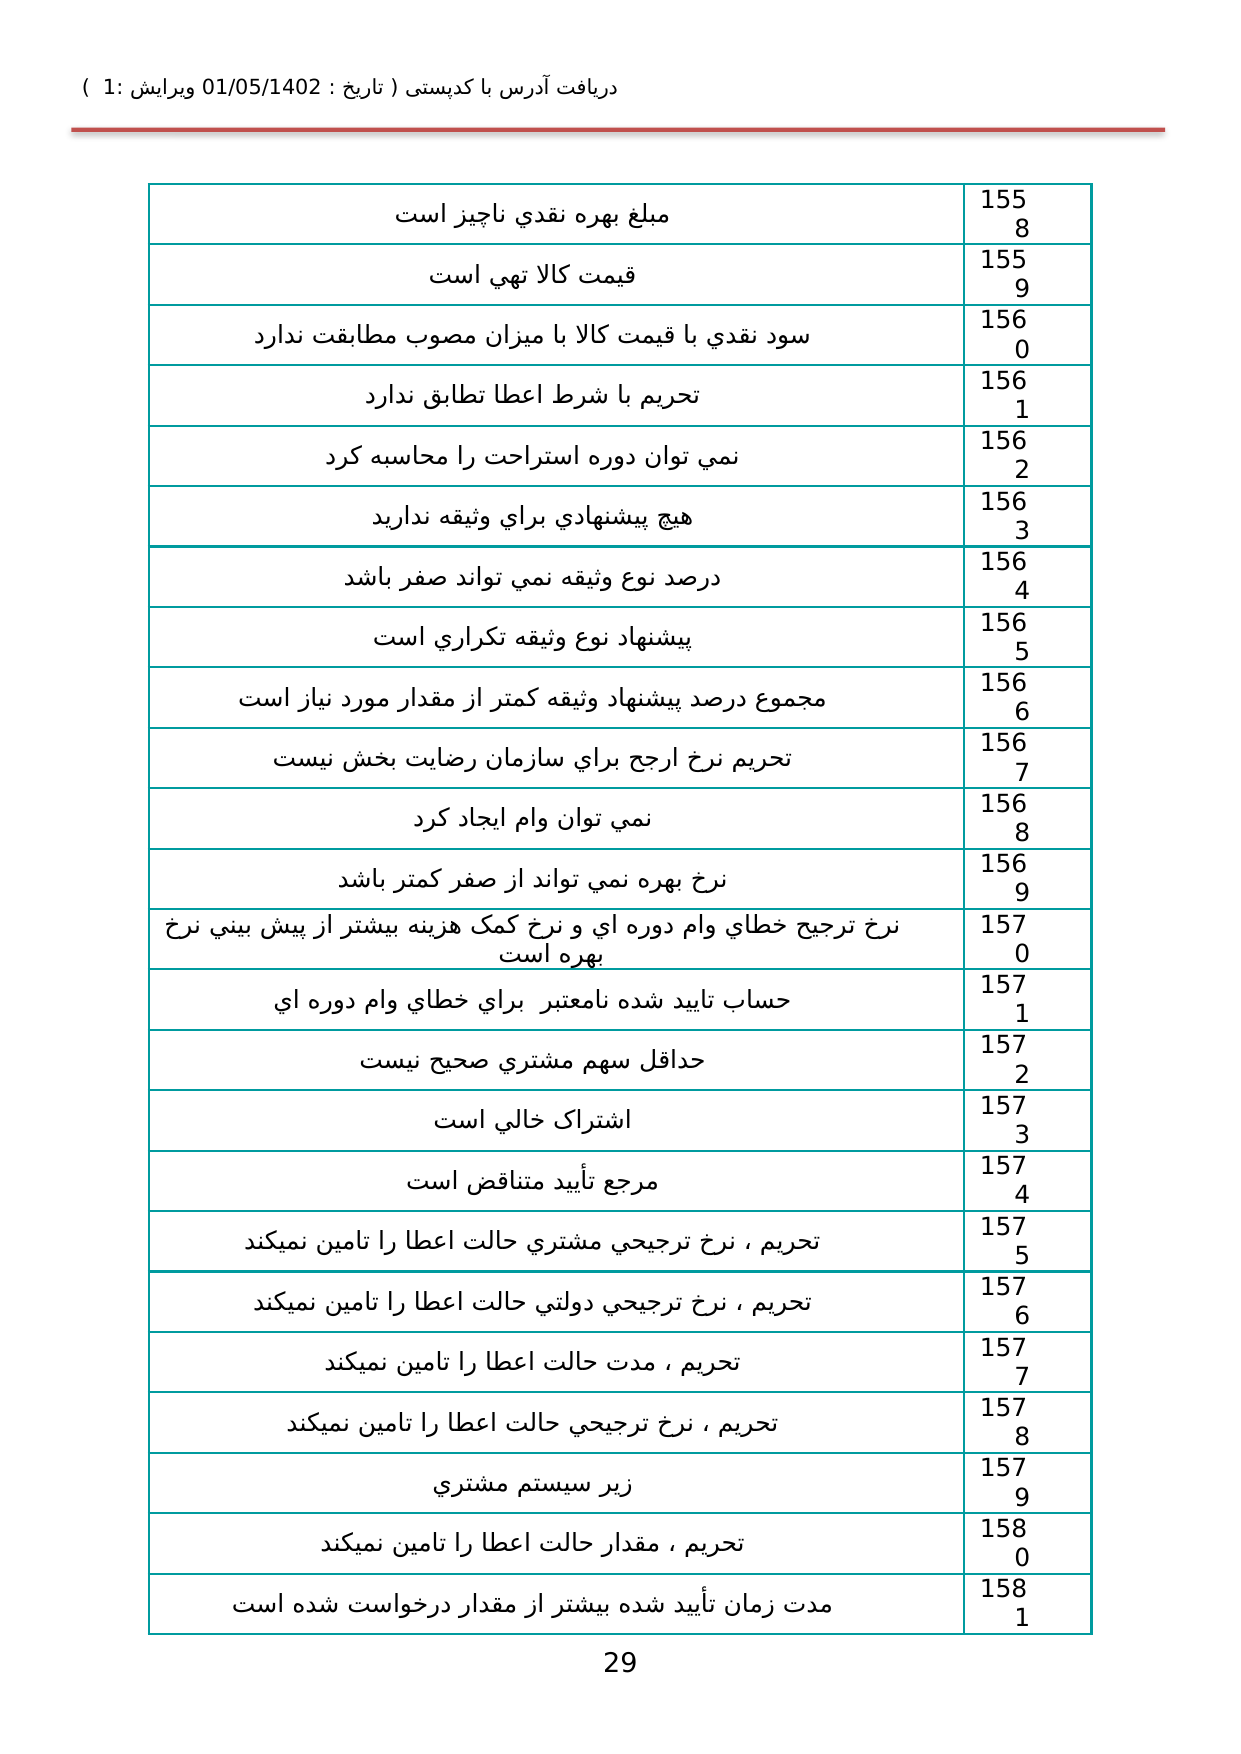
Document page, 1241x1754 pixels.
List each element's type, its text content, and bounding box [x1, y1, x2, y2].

table_cell نرخ ترجيح خطاي وام دوره اي و نرخ کمک هزينه بيشتر از پيش بيني نرخ بهره است [150, 910, 963, 968]
table_cell 1569 [965, 850, 1090, 908]
table_cell 1570 [965, 910, 1090, 968]
table_cell تحريم ، نرخ ترجيحي حالت اعطا را تامين نميکند [150, 1393, 963, 1452]
table_cell نمي توان دوره استراحت را محاسبه کرد [150, 427, 963, 485]
table_cell مدت زمان تأييد شده بيشتر از مقدار درخواست شده است [150, 1575, 963, 1633]
table_cell پيشنهاد نوع وثيقه تکراري است [150, 608, 963, 666]
table_cell مبلغ بهره نقدي ناچيز است [150, 185, 963, 243]
table_cell تحريم نرخ ارجح براي سازمان رضايت بخش نيست [150, 729, 963, 787]
table_cell 1571 [965, 970, 1090, 1029]
table_cell 1581 [965, 1575, 1090, 1633]
table_cell تحريم ، نرخ ترجيحي مشتري حالت اعطا را تامين نميکند [150, 1212, 963, 1270]
table_cell سود نقدي با قيمت کالا با ميزان مصوب مطابقت ندارد [150, 306, 963, 364]
table_cell نرخ بهره نمي تواند از صفر کمتر باشد [150, 850, 963, 908]
table_cell هيچ پيشنهادي براي وثيقه نداريد [150, 487, 963, 545]
table_cell تحريم با شرط اعطا تطابق ندارد [150, 366, 963, 424]
table_cell 1566 [965, 668, 1090, 727]
table_cell 1565 [965, 608, 1090, 666]
table_cell تحريم ، نرخ ترجيحي دولتي حالت اعطا را تامين نميکند [150, 1273, 963, 1331]
table_cell 1564 [965, 548, 1090, 606]
table_cell 1572 [965, 1031, 1090, 1089]
table_cell 1561 [965, 366, 1090, 424]
table_cell 1577 [965, 1333, 1090, 1391]
table_cell 1580 [965, 1514, 1090, 1572]
table_cell اشتراک خالي است [150, 1091, 963, 1149]
table_cell 1576 [965, 1273, 1090, 1331]
table_cell 1574 [965, 1152, 1090, 1210]
table_cell 1578 [965, 1393, 1090, 1452]
table_cell تحريم ، مقدار حالت اعطا را تامين نميکند [150, 1514, 963, 1572]
table_cell حساب تاييد شده نامعتبر براي خطاي وام دوره اي [150, 970, 963, 1029]
table_cell 1567 [965, 729, 1090, 787]
table_cell 1560 [965, 306, 1090, 364]
table_cell زير سيستم مشتري [150, 1454, 963, 1512]
table_cell 1558 [965, 185, 1090, 243]
table_cell تحريم ، مدت حالت اعطا را تامين نميکند [150, 1333, 963, 1391]
table_cell 1563 [965, 487, 1090, 545]
table_cell 1575 [965, 1212, 1090, 1270]
table_cell 1579 [965, 1454, 1090, 1512]
table_cell 1562 [965, 427, 1090, 485]
table_cell درصد نوع وثيقه نمي تواند صفر باشد [150, 548, 963, 606]
table_cell قيمت کالا تهي است [150, 245, 963, 304]
table_cell 1559 [965, 245, 1090, 304]
table_cell مجموع درصد پيشنهاد وثيقه کمتر از مقدار مورد نياز است [150, 668, 963, 727]
table_cell مرجع تأييد متناقض است [150, 1152, 963, 1210]
table_cell 1568 [965, 789, 1090, 847]
table_cell 1573 [965, 1091, 1090, 1149]
table_cell نمي توان وام ايجاد کرد [150, 789, 963, 847]
table_cell حداقل سهم مشتري صحيح نيست [150, 1031, 963, 1089]
